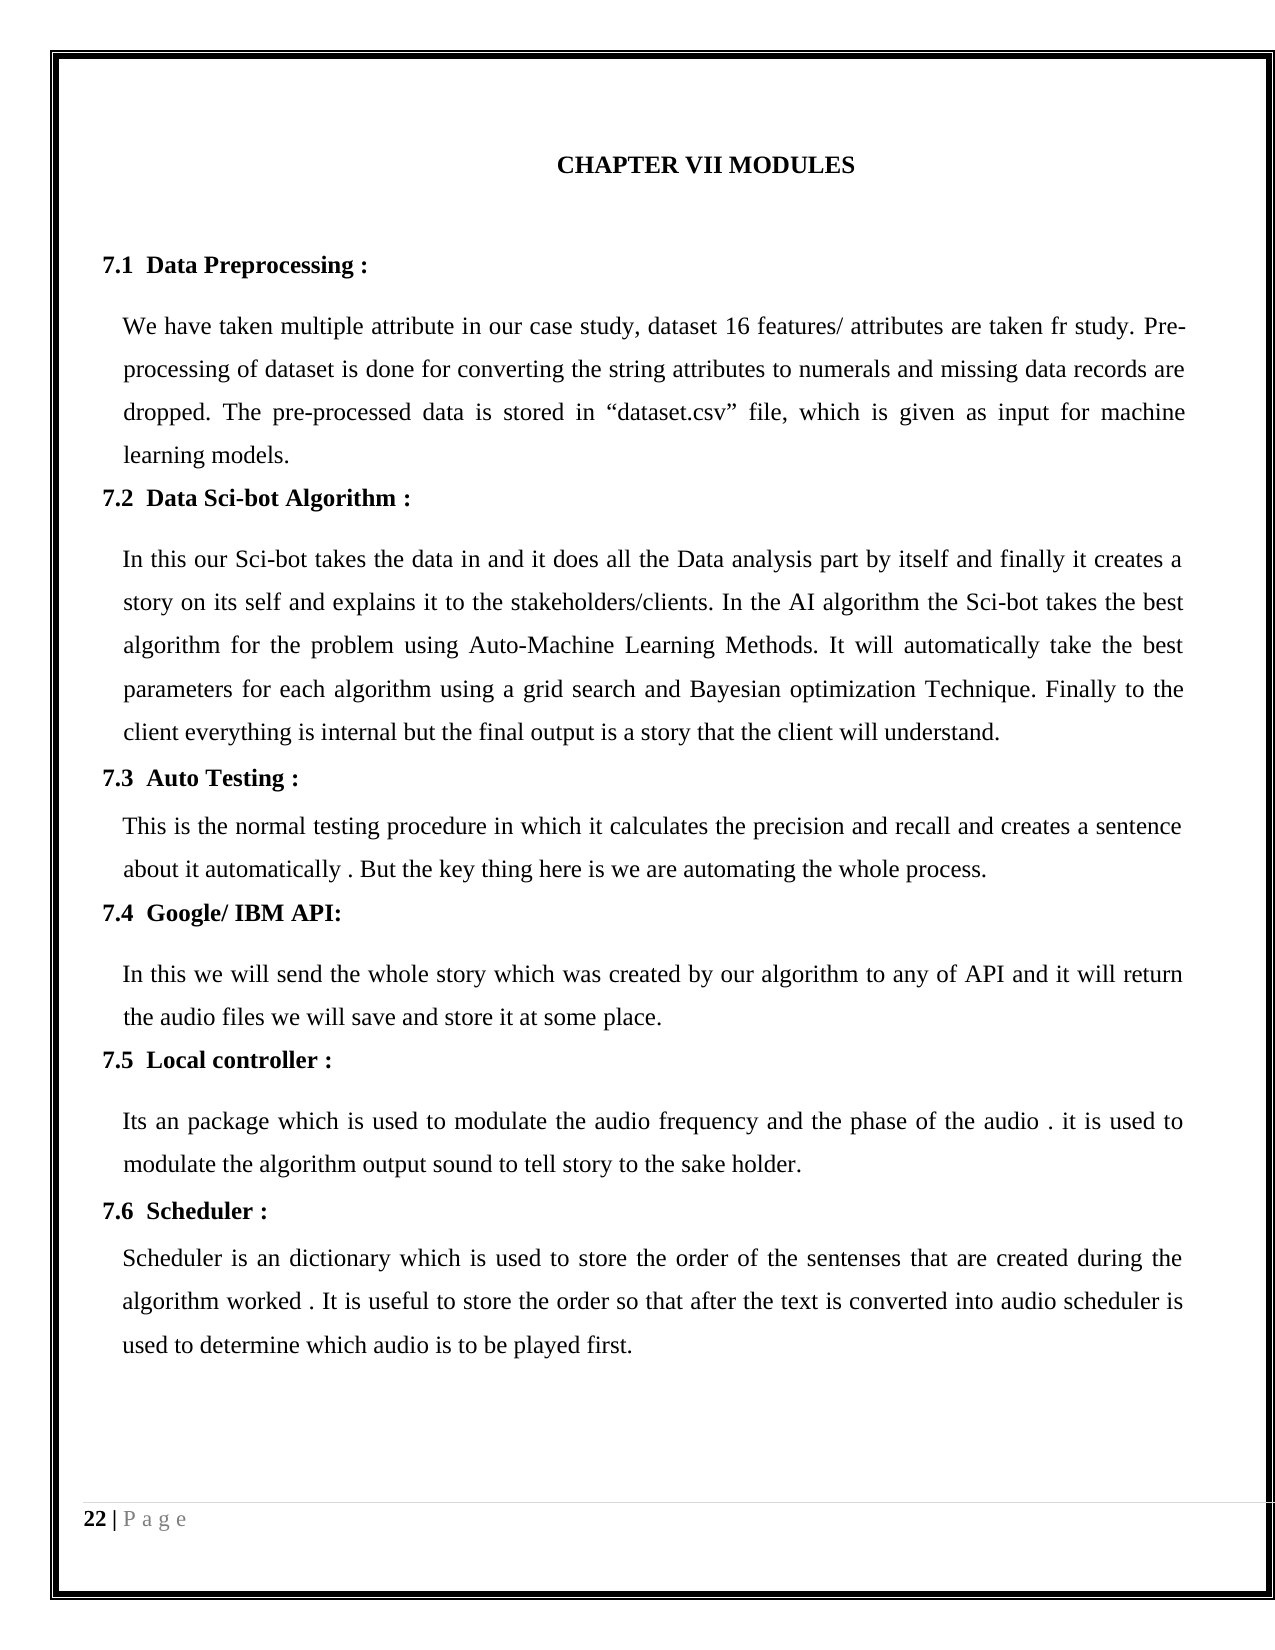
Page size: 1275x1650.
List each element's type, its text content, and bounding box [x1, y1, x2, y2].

text Scheduler is an dictionary which is used to store the order of the sentenses that are created during the algorithm worked . It is useful to store the order so that after the text is converted into audio scheduler is used to determine which audio is to be played first. [122, 1243, 1184, 1358]
subtitle Google/ IBM API: [102, 898, 1266, 926]
subtitle Scheduler : [102, 1192, 1266, 1226]
text CHAPTER VII MODULES [557, 150, 896, 178]
subtitle Data Preprocessing : [102, 250, 428, 279]
subtitle Local controller : [102, 1045, 1266, 1074]
text In this we will send the whole story which was created by our algorithm to any of API and it will return the audio files we will save and store it at some place. [122, 959, 1184, 1031]
text Its an package which is used to modulate the audio frequency and the phase of the audio . it is used to modulate the algorithm output sound to tell story to the sake holder. [122, 1106, 1185, 1178]
subtitle Auto Testing : [102, 760, 1266, 793]
text In this our Sci-bot takes the data in and it does all the Data analysis part by itself and finally it creates a story on its self and explains it to the stakeholders/clients. In the AI algorithm the Sci-bot takes the best algorithm for the problem using Auto-Machine Learning Methods. It will automatically take the best parameters for each algorithm using a grid search and Bayesian optimization Technique. Finally to the client everything is internal but the final output is a story that the client will understand. [122, 544, 1185, 746]
subtitle Data Sci-bot Algorithm : [102, 483, 1266, 512]
text We have taken multiple attribute in our case study, dataset 16 features/ attributes are taken fr study. Pre- processing of dataset is done for converting the string attributes to numerals and missing data records are dropped. The pre-processed data is stored in “dataset.csv” file, which is given as input for machine learning models. [122, 311, 1186, 469]
text This is the normal testing procedure in which it calculates the precision and recall and creates a sentence about it automatically . But the key thing here is we are automating the whole process. [122, 811, 1184, 883]
